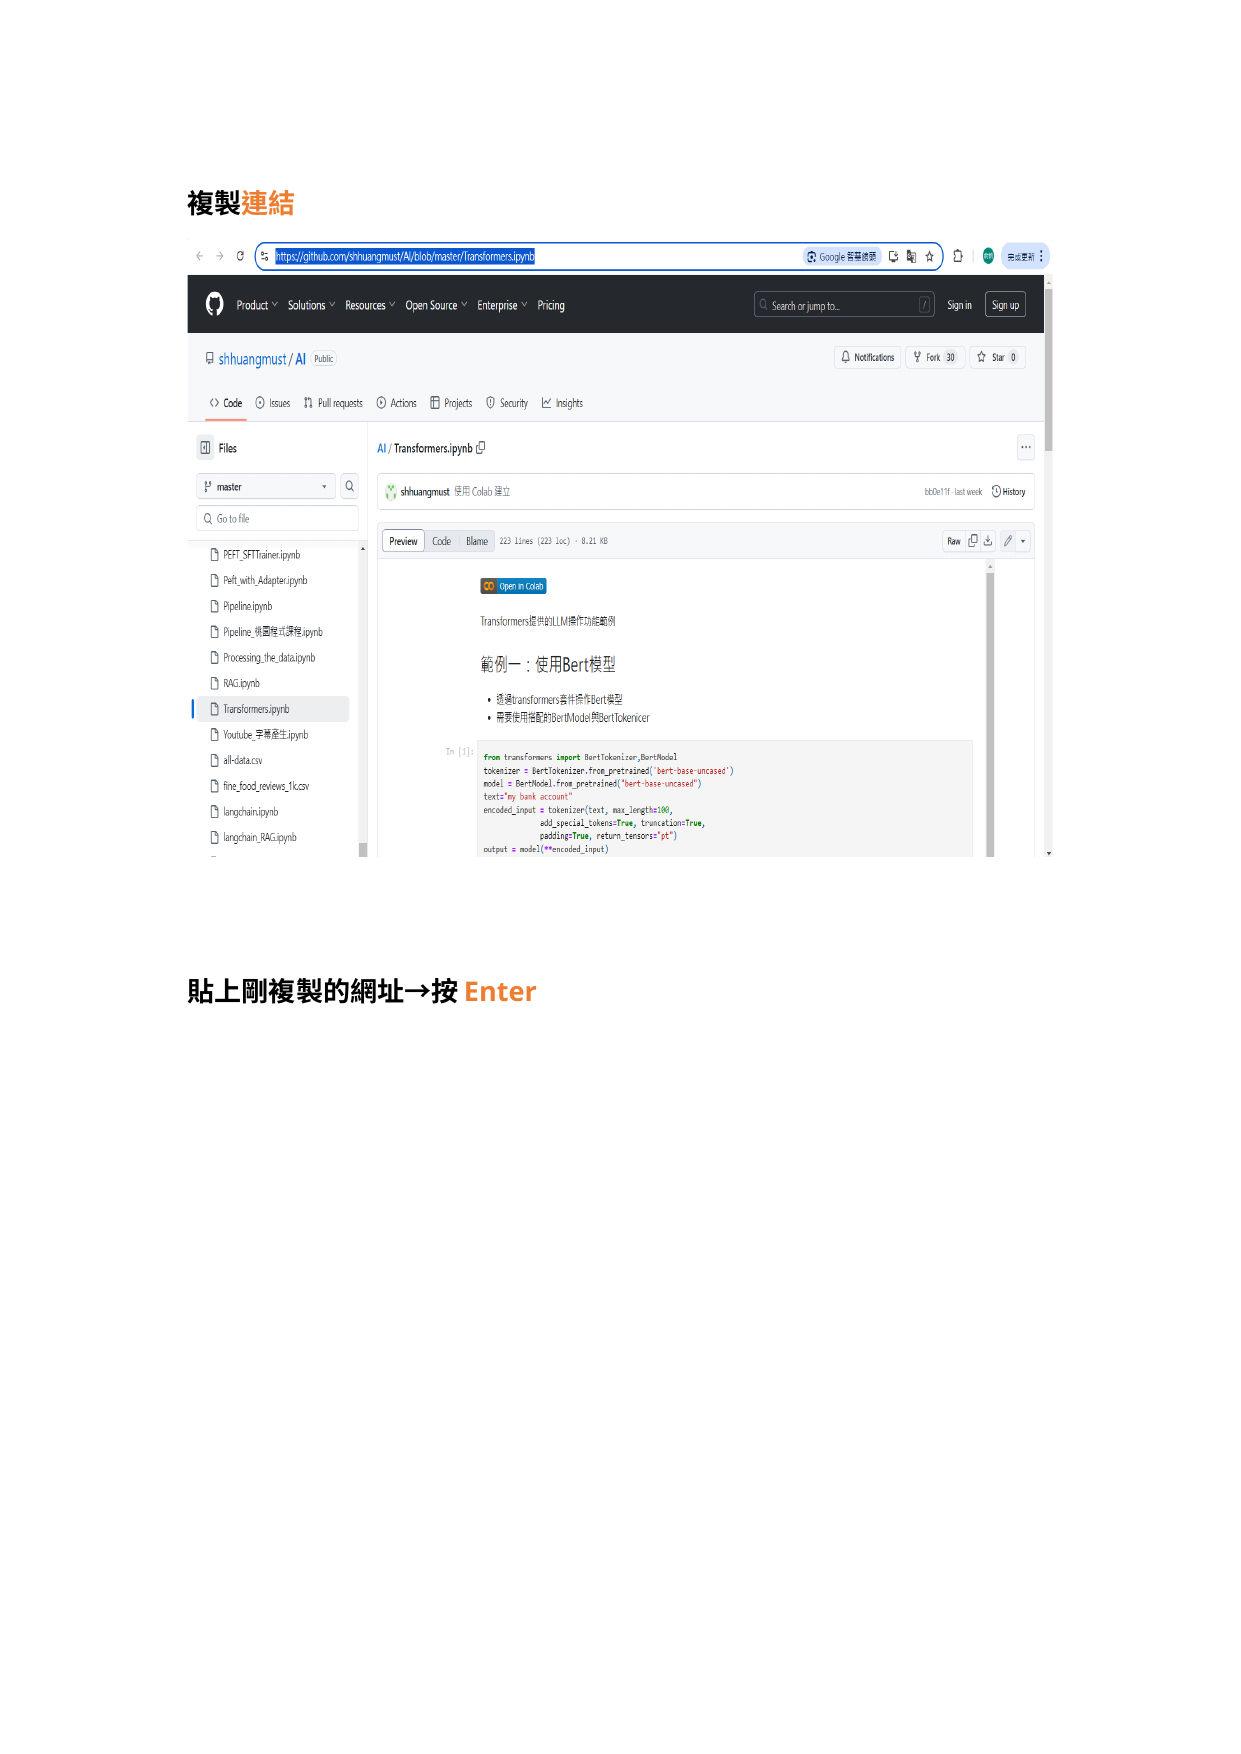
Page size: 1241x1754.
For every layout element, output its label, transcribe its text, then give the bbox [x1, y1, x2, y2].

picture [187, 239, 1053, 857]
text 貼上剛複製的網址→按Enter [187, 952, 1053, 1027]
text 複製連結 [187, 164, 1053, 239]
